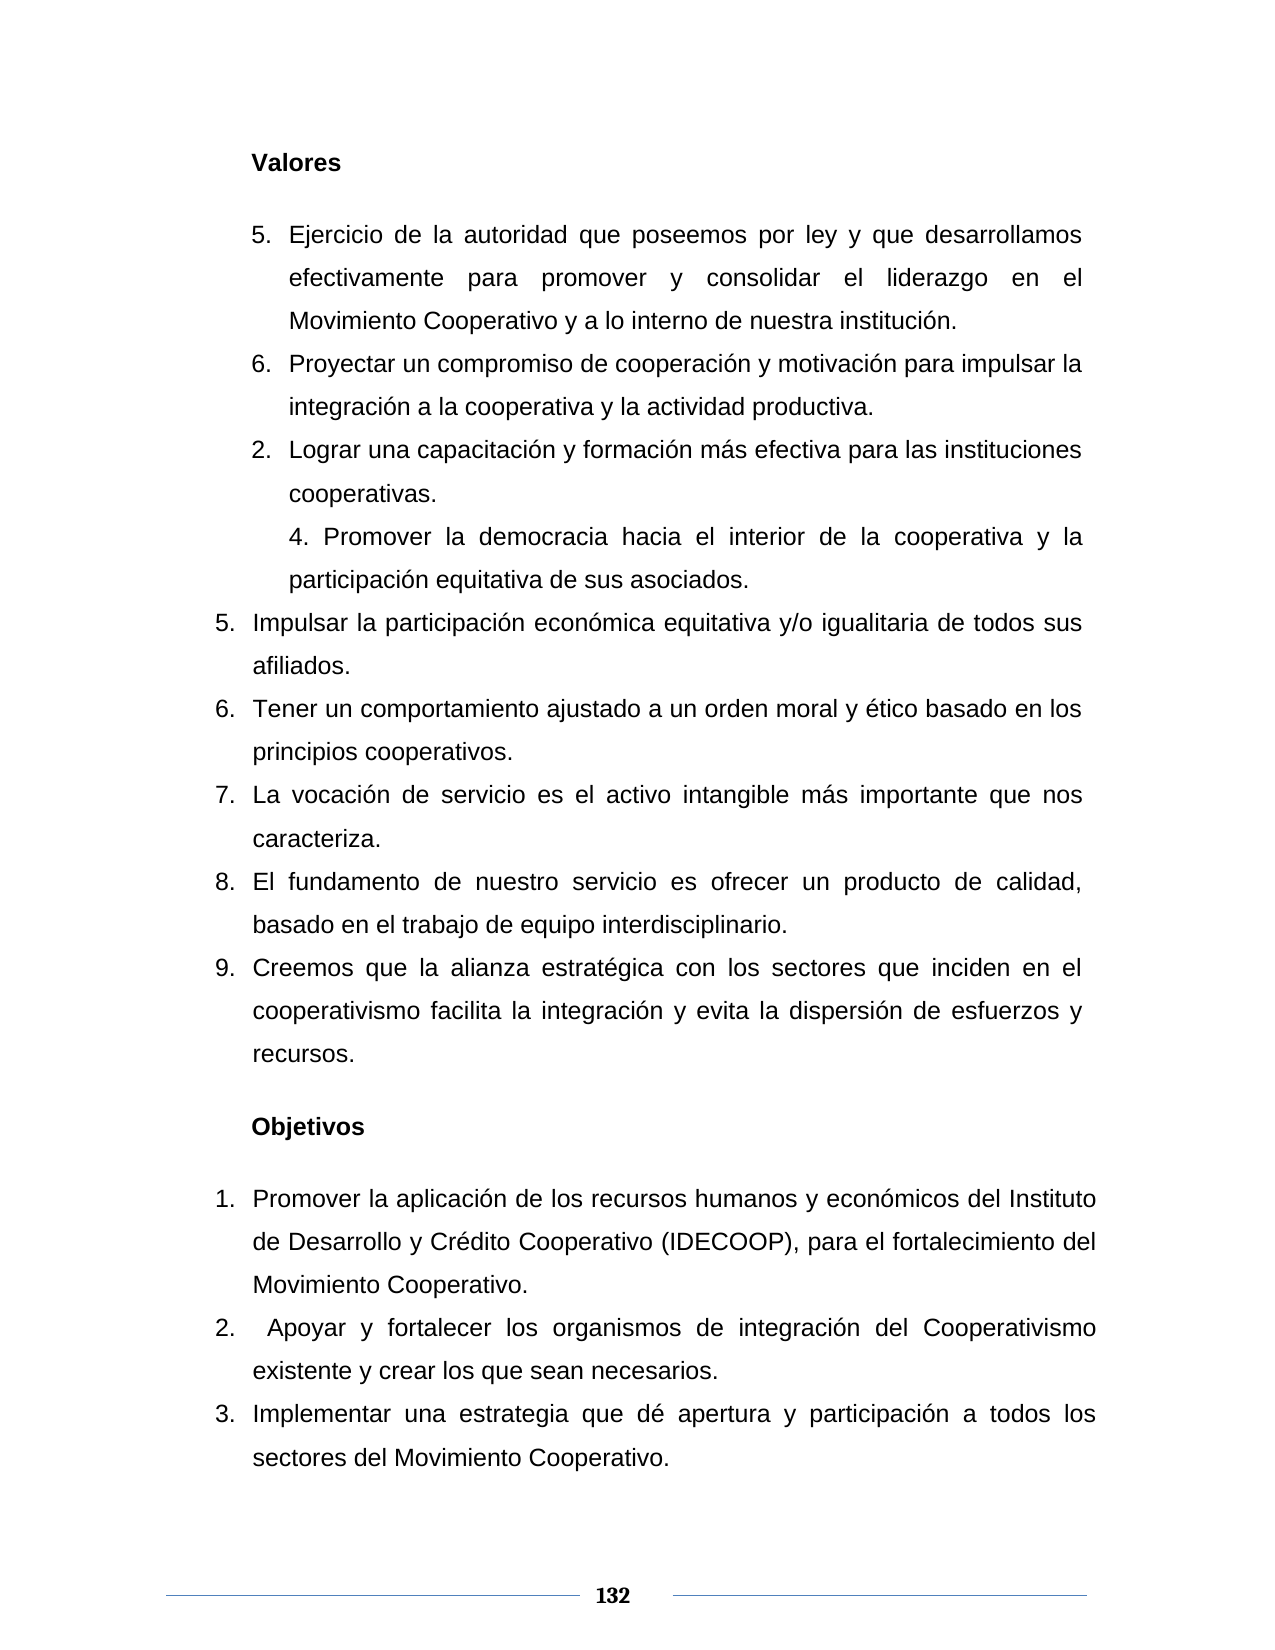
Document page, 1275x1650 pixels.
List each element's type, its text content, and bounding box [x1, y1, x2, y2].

list Creemos que la alianza estratégica con los sectores que inciden en el cooperativismo facilita la integración y evita la dispersión de esfuerzos y recursos. [215, 953, 1084, 1068]
list La vocación de servicio es el activo intangible más importante que nos caracteriza. [215, 781, 1084, 852]
list Lograr una capacitación y formación más efectiva para las instituciones cooperativas. 4. Promover la democracia hacia el interior de la cooperativa y la participación equitativa de sus asociados. [251, 436, 1084, 594]
list Apoyar y fortalecer los organismos de integración del Cooperativismo existente y crear los que sean necesarios. [215, 1313, 1098, 1385]
list Proyectar un compromiso de cooperación y motivación para impulsar la integración a la cooperativa y la actividad productiva. [251, 349, 1084, 421]
list Ejercicio de la autoridad que poseemos por ley y que desarrollamos efectivamente para promover y consolidar el liderazgo en el Movimiento Cooperativo y a lo interno de nuestra institución. [251, 220, 1084, 335]
text Objetivos [177, 1112, 1098, 1140]
list Implementar una estrategia que dé apertura y participación a todos los sectores del Movimiento Cooperativo. [215, 1399, 1098, 1471]
list Tener un comportamiento ajustado a un orden moral y ético basado en los principios cooperativos. [215, 694, 1084, 766]
list El fundamento de nuestro servicio es ofrecer un producto de calidad, basado en el trabajo de equipo interdisciplinario. [215, 867, 1084, 939]
list Impulsar la participación económica equitativa y/o igualitaria de todos sus afiliados. [215, 608, 1084, 680]
text Valores [177, 148, 1098, 176]
list Promover la aplicación de los recursos humanos y económicos del Instituto de Desarrollo y Crédito Cooperativo (IDECOOP), para el fortalecimiento del Movimiento Cooperativo. [215, 1184, 1098, 1299]
